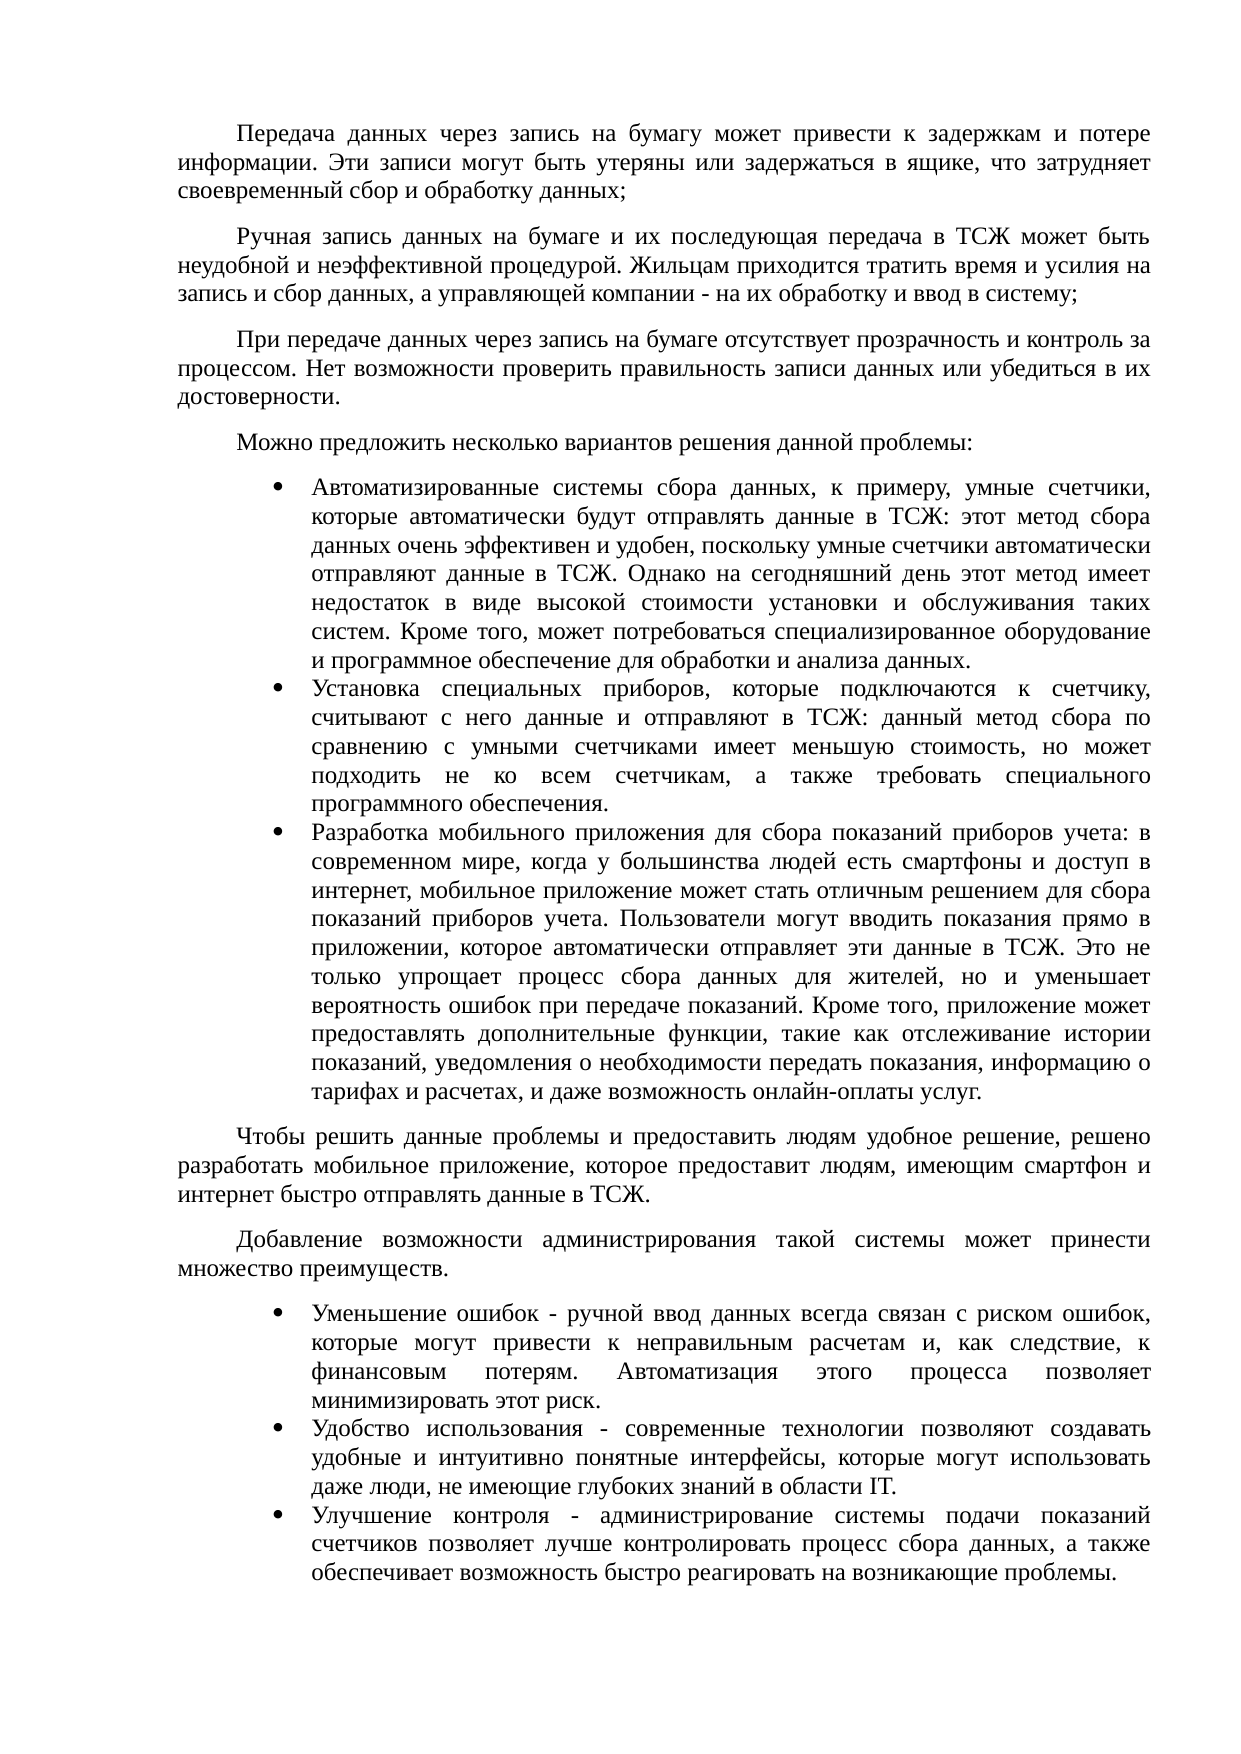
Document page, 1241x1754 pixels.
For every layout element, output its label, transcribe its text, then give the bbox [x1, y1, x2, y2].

list Удобство использования - современные технологии позволяют создавать удобные и интуитивно понятные интерфейсы, которые могут использовать даже люди, не имеющие глубоких знаний в области IT. [274, 1413, 1152, 1500]
text Ручная запись данных на бумаге и их последующая передача в ТСЖ может быть неудобной и неэффективной процедурой. Жильцам приходится тратить время и усилия на запись и сбор данных, а управляющей компании - на их обработку и ввод в систему; [177, 221, 1152, 307]
list Улучшение контроля - администрирование системы подачи показаний счетчиков позволяет лучше контролировать процесс сбора данных, а также обеспечивает возможность быстро реагировать на возникающие проблемы. [274, 1500, 1152, 1586]
text При передаче данных через запись на бумаге отсутствует прозрачность и контроль за процессом. Нет возможности проверить правильность записи данных или убедиться в их достоверности. [177, 324, 1152, 410]
text Добавление возможности администрирования такой системы может принести множество преимуществ. [177, 1224, 1152, 1282]
text Можно предложить несколько вариантов решения данной проблемы: [177, 427, 1152, 456]
list Уменьшение ошибок - ручной ввод данных всегда связан с риском ошибок, которые могут привести к неправильным расчетам и, как следствие, к финансовым потерям. Автоматизация этого процесса позволяет минимизировать этот риск. [274, 1298, 1152, 1413]
text Чтобы решить данные проблемы и предоставить людям удобное решение, решено разработать мобильное приложение, которое предоставит людям, имеющим смартфон и интернет быстро отправлять данные в ТСЖ. [177, 1121, 1152, 1208]
text Передача данных через запись на бумагу может привести к задержкам и потере информации. Эти записи могут быть утеряны или задержаться в ящике, что затрудняет своевременный сбор и обработку данных; [177, 118, 1152, 204]
list Установка специальных приборов, которые подключаются к счетчику, считывают с него данные и отправляют в ТСЖ: данный метод сбора по сравнению с умными счетчиками имеет меньшую стоимость, но может подходить не ко всем счетчикам, а также требовать специального программного обеспечения. [274, 673, 1152, 817]
list Автоматизированные системы сбора данных, к примеру, умные счетчики, которые автоматически будут отправлять данные в ТСЖ: этот метод сбора данных очень эффективен и удобен, поскольку умные счетчики автоматически отправляют данные в ТСЖ. Однако на сегодняшний день этот метод имеет недостаток в виде высокой стоимости установки и обслуживания таких систем. Кроме того, может потребоваться специализированное оборудование и программное обеспечение для обработки и анализа данных. [274, 472, 1152, 673]
list Разработка мобильного приложения для сбора показаний приборов учета: в современном мире, когда у большинства людей есть смартфоны и доступ в интернет, мобильное приложение может стать отличным решением для сбора показаний приборов учета. Пользователи могут вводить показания прямо в приложении, которое автоматически отправляет эти данные в ТСЖ. Это не только упрощает процесс сбора данных для жителей, но и уменьшает вероятность ошибок при передаче показаний. Кроме того, приложение может предоставлять дополнительные функции, такие как отслеживание истории показаний, уведомления о необходимости передать показания, информацию о тарифах и расчетах, и даже возможность онлайн-оплаты услуг. [274, 817, 1152, 1105]
